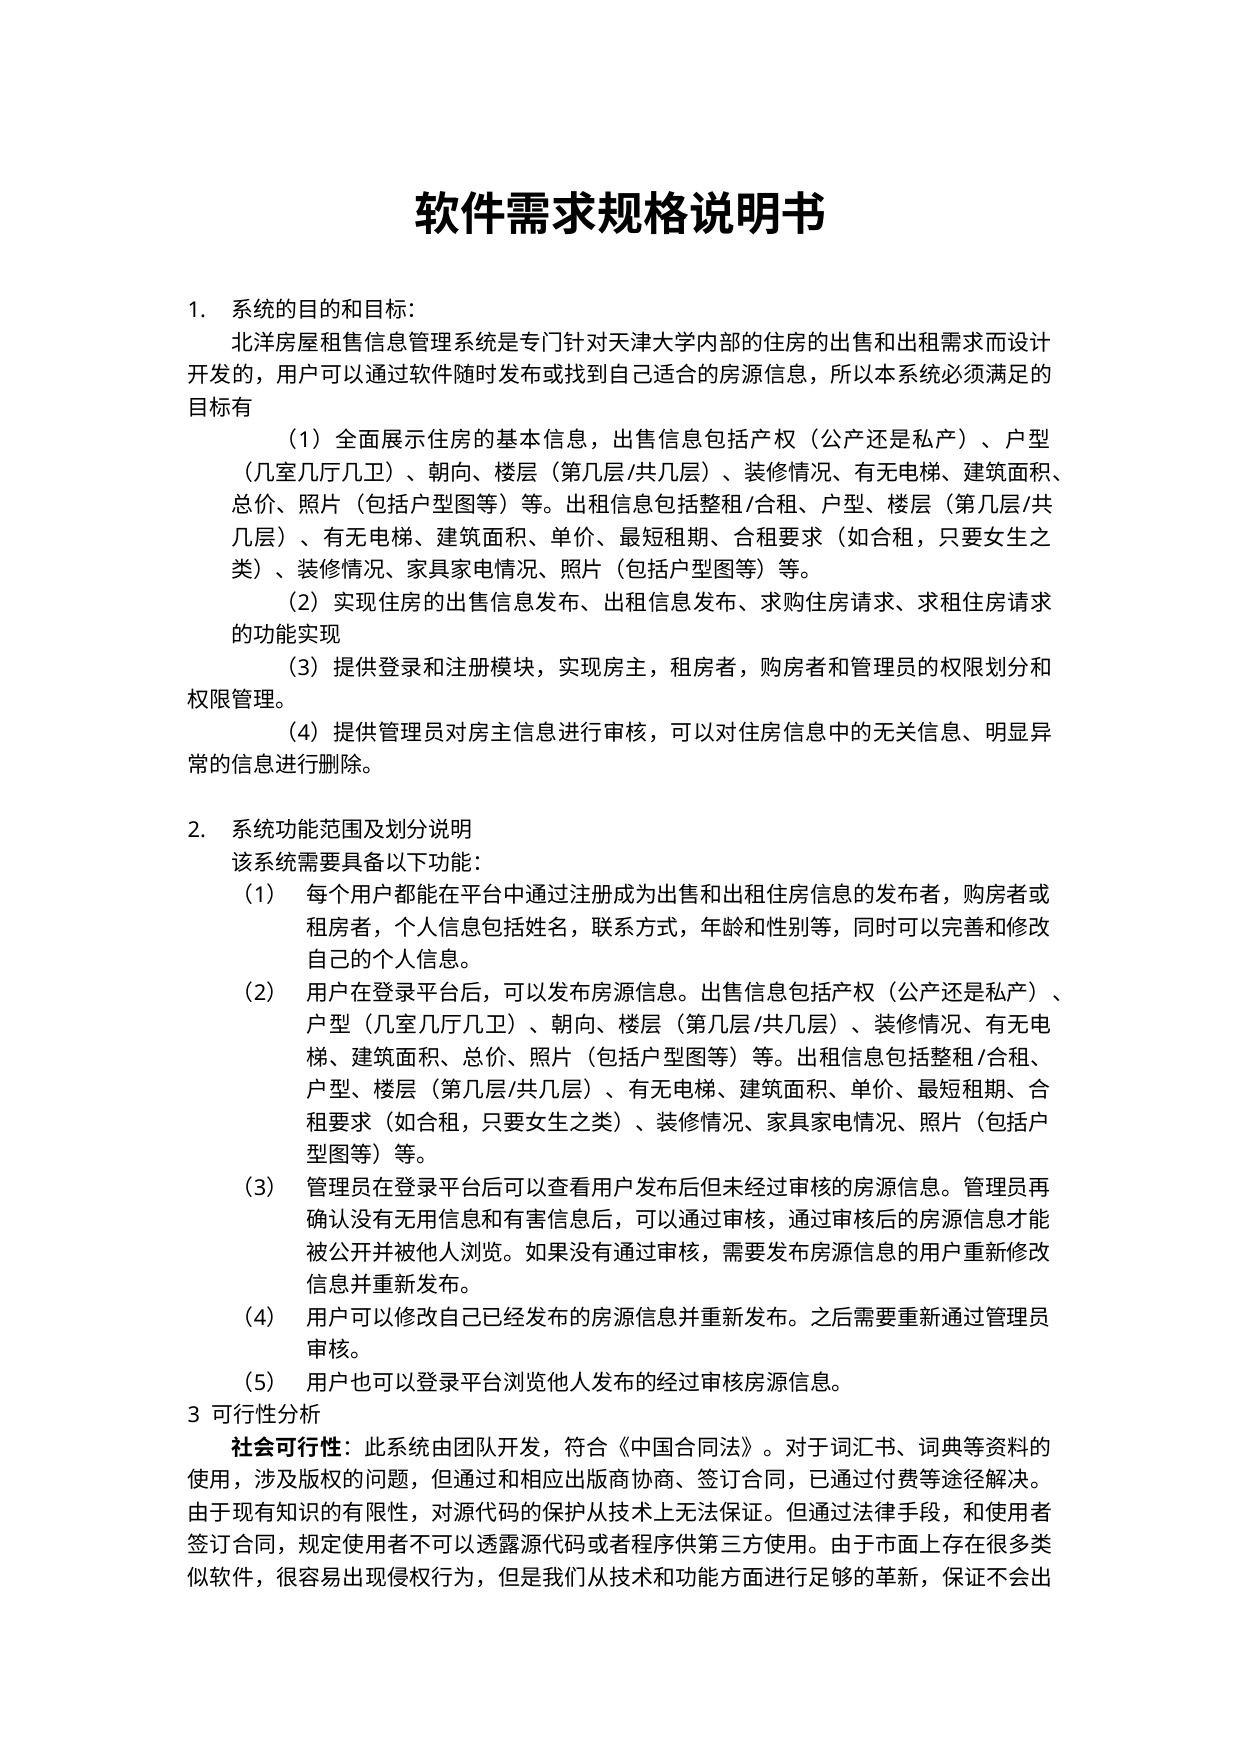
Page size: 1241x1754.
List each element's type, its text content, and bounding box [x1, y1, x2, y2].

list （2）实现住房的出售信息发布、出租信息发布、求购住房请求、求租住房请求的功能实现 [232, 584, 1053, 649]
text 软件需求规格说明书 [187, 162, 1053, 259]
list 管理员在登录平台后可以查看用户发布后但未经过审核的房源信息。管理员再确认没有无用信息和有害信息后，可以通过审核，通过审核后的房源信息才能被公开并被他人浏览。如果没有通过审核，需要发布房源信息的用户重新修改信息并重新发布。 [232, 1169, 1053, 1299]
list 用户也可以登录平台浏览他人发布的经过审核房源信息。 [232, 1364, 1053, 1397]
list 系统的目的和目标： [187, 292, 1053, 324]
list 用户可以修改自己已经发布的房源信息并重新发布。之后需要重新通过管理员审核。 [232, 1299, 1053, 1364]
list 该系统需要具备以下功能： [232, 844, 1053, 877]
text （3）提供登录和注册模块，实现房主，租房者，购房者和管理员的权限划分和权限管理。 [187, 649, 1053, 714]
text 3 可行性分析 [187, 1397, 1053, 1429]
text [187, 1429, 1053, 1592]
list （1）全面展示住房的基本信息，出售信息包括产权（公产还是私产）、户型（几室几厅几卫）、朝向、楼层（第几层/共几层）、装修情况、有无电梯、建筑面积、总价、照片（包括户型图等）等。出租信息包括整租/合租、户型、楼层（第几层/共几层）、有无电梯、建筑面积、单价、最短租期、合租要求（如合租，只要女生之类）、装修情况、家具家电情况、照片（包括户型图等）等。 [232, 422, 1053, 584]
list 用户在登录平台后，可以发布房源信息。出售信息包括产权（公产还是私产）、户型（几室几厅几卫）、朝向、楼层（第几层/共几层）、装修情况、有无电梯、建筑面积、总价、照片（包括户型图等）等。出租信息包括整租/合租、户型、楼层（第几层/共几层）、有无电梯、建筑面积、单价、最短租期、合租要求（如合租，只要女生之类）、装修情况、家具家电情况、照片（包括户型图等）等。 [232, 974, 1053, 1169]
text 北洋房屋租售信息管理系统是专门针对天津大学内部的住房的出售和出租需求而设计开发的，用户可以通过软件随时发布或找到自己适合的房源信息，所以本系统必须满足的目标有 [187, 324, 1053, 422]
list 系统功能范围及划分说明 [187, 812, 1053, 844]
list 每个用户都能在平台中通过注册成为出售和出租住房信息的发布者，购房者或租房者，个人信息包括姓名，联系方式，年龄和性别等，同时可以完善和修改自己的个人信息。 [232, 877, 1053, 974]
text （4）提供管理员对房主信息进行审核，可以对住房信息中的无关信息、明显异常的信息进行删除。 [187, 714, 1053, 779]
